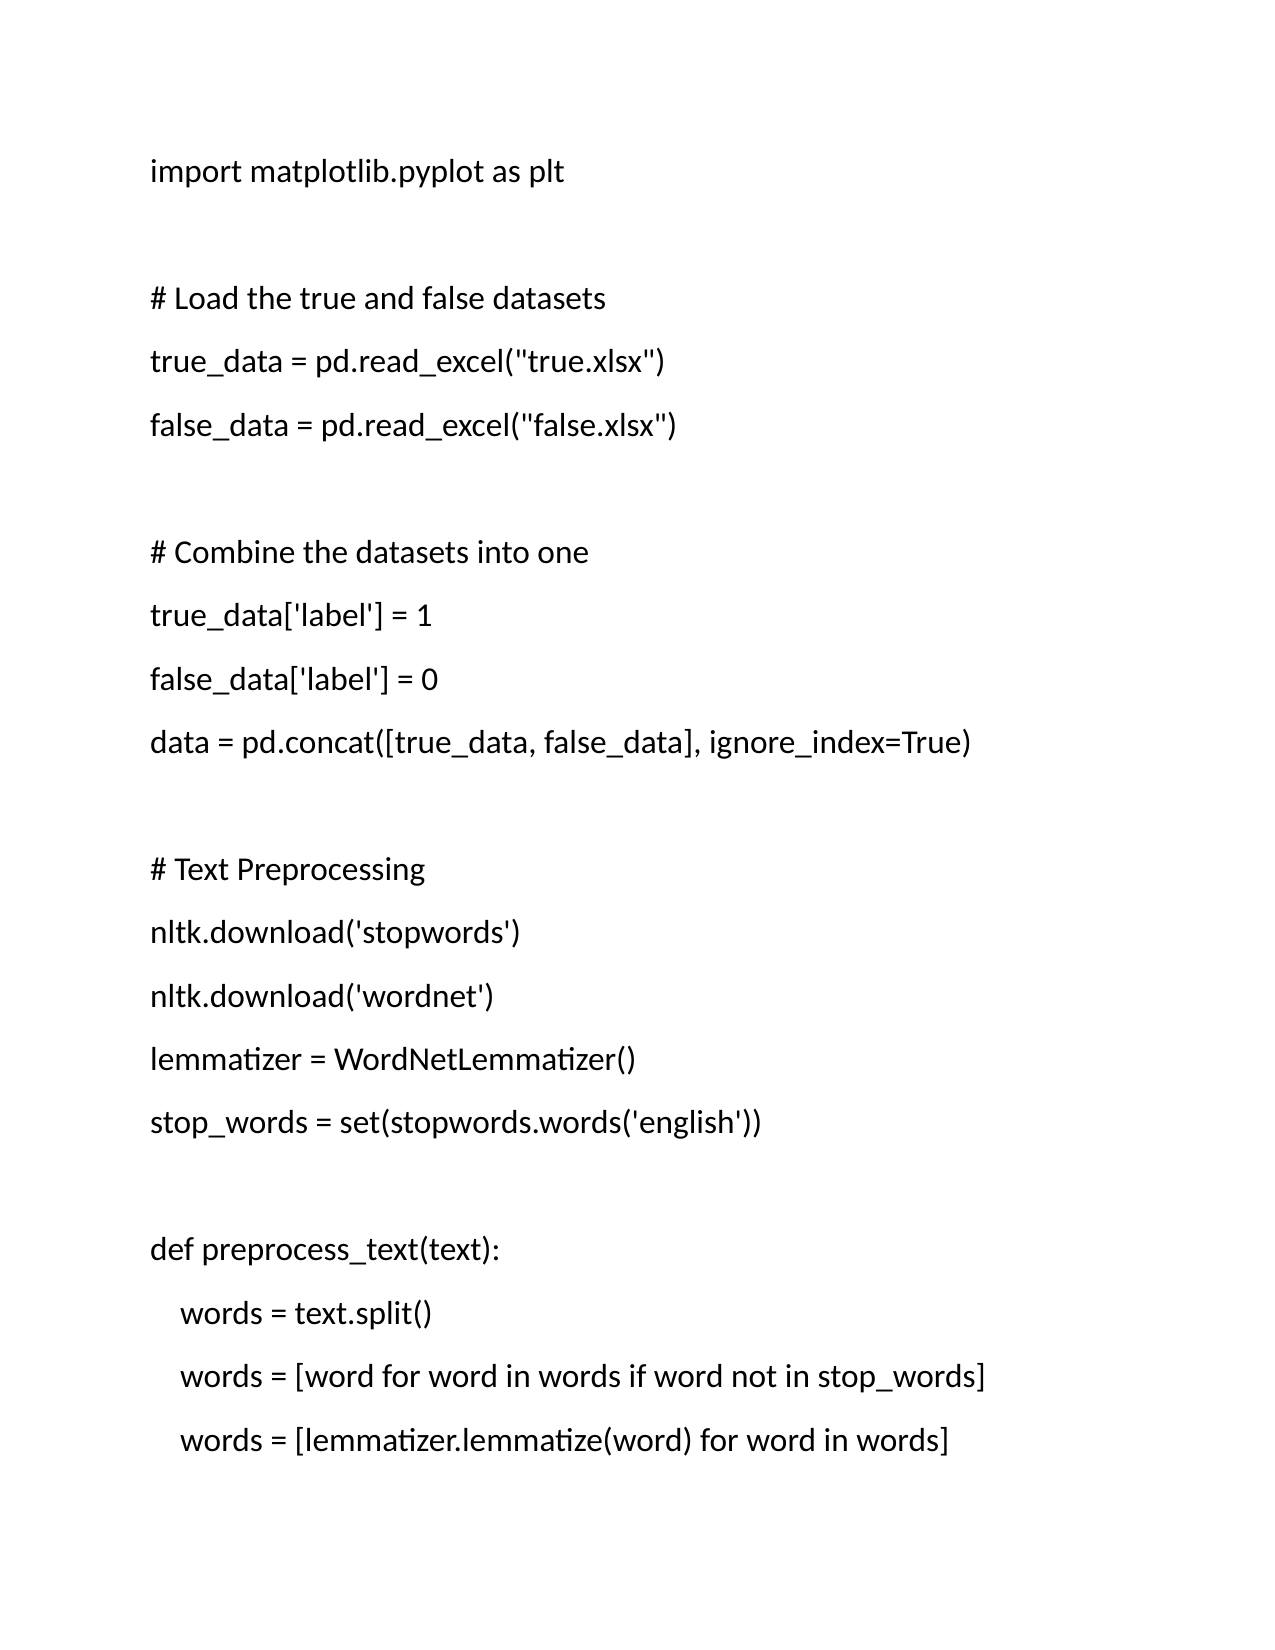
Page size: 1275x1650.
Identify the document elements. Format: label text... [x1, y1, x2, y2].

text # Load the true and false datasets [150, 277, 1125, 318]
text data = pd.concat([true_data, false_data], ignore_index=True) [150, 721, 1125, 762]
text words = [word for word in words if word not in stop_words] [150, 1355, 1125, 1396]
text false_data = pd.read_excel("false.xlsx") [150, 404, 1125, 444]
text false_data['label'] = 0 [150, 657, 1125, 698]
text # Combine the datasets into one [150, 531, 1125, 571]
text true_data['label'] = 1 [150, 594, 1125, 635]
text lemmatizer = WordNetLemmatizer() [150, 1038, 1125, 1079]
text def preprocess_text(text): [150, 1228, 1125, 1269]
text true_data = pd.read_excel("true.xlsx") [150, 340, 1125, 381]
text nltk.download('stopwords') [150, 911, 1125, 952]
text words = text.split() [150, 1292, 1125, 1333]
text stop_words = set(stopwords.words('english')) [150, 1102, 1125, 1142]
text words = [lemmatizer.lemmatize(word) for word in words] [150, 1419, 1125, 1459]
text import matplotlib.pyplot as plt [150, 150, 1125, 191]
text nltk.download('wordnet') [150, 975, 1125, 1015]
text # Text Preprocessing [150, 848, 1125, 888]
